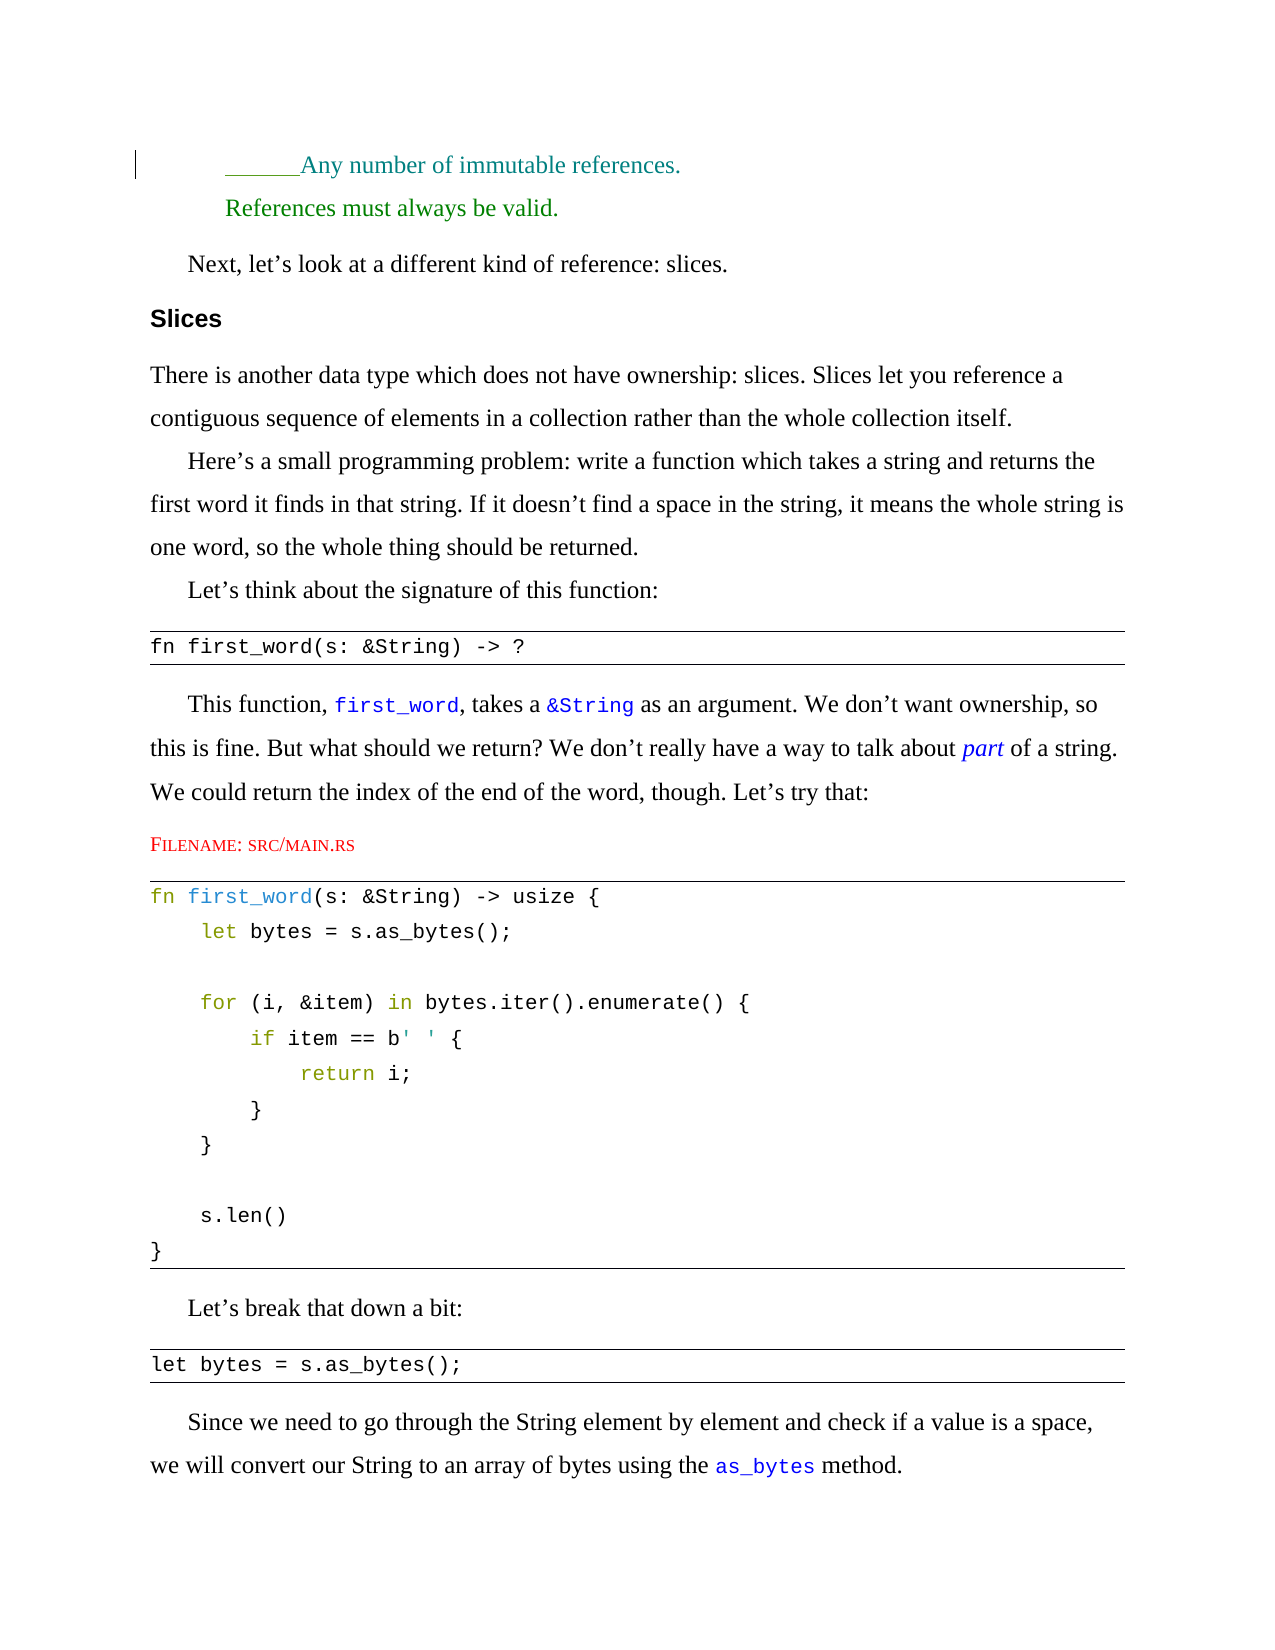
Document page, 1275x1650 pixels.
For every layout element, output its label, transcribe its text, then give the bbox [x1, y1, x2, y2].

text s.len() [150, 1205, 1125, 1228]
list References must always be valid. [225, 193, 1125, 222]
text This function, first_word, takes a &String as an argument. We don’t want ownership, so this is fine. But what should we return? We don’t really have a way to talk about part of a string. We could return the index of the end of the word, though. Let’s try that: [150, 689, 1125, 805]
text if item == b' ' { [150, 1028, 1125, 1051]
text Slices [150, 304, 1125, 333]
text } [150, 1240, 1125, 1268]
text Any number of immutable references. [225, 150, 1125, 179]
text let bytes = s.as_bytes(); [150, 921, 1125, 945]
text fn first_word(s: &String) -> ? [150, 632, 1125, 664]
text There is another data type which does not have ownership: slices. Slices let you reference a contiguous sequence of elements in a collection rather than the whole collection itself. [150, 360, 1125, 432]
text Filename: src/main.rs [150, 832, 1125, 856]
text for (i, &item) in bytes.iter().enumerate() { [150, 992, 1125, 1016]
text Here’s a small programming problem: write a function which takes a string and returns the first word it finds in that string. If it doesn’t find a space in the string, it means the whole string is one word, so the whole thing should be returned. [150, 446, 1125, 561]
text } [150, 1134, 1125, 1158]
text } [150, 1098, 1125, 1122]
text let bytes = s.as_bytes(); [150, 1350, 1125, 1382]
text Let’s think about the signature of this function: [150, 576, 1125, 604]
text fn first_word(s: &String) -> usize { [150, 882, 1125, 910]
text Let’s break that down a bit: [150, 1293, 1125, 1322]
text Next, let’s look at a different kind of reference: slices. [150, 249, 1125, 277]
text return i; [150, 1063, 1125, 1087]
text Since we need to go through the String element by element and check if a value is a space, we will convert our String to an array of bytes using the as_bytes method. [150, 1407, 1125, 1480]
